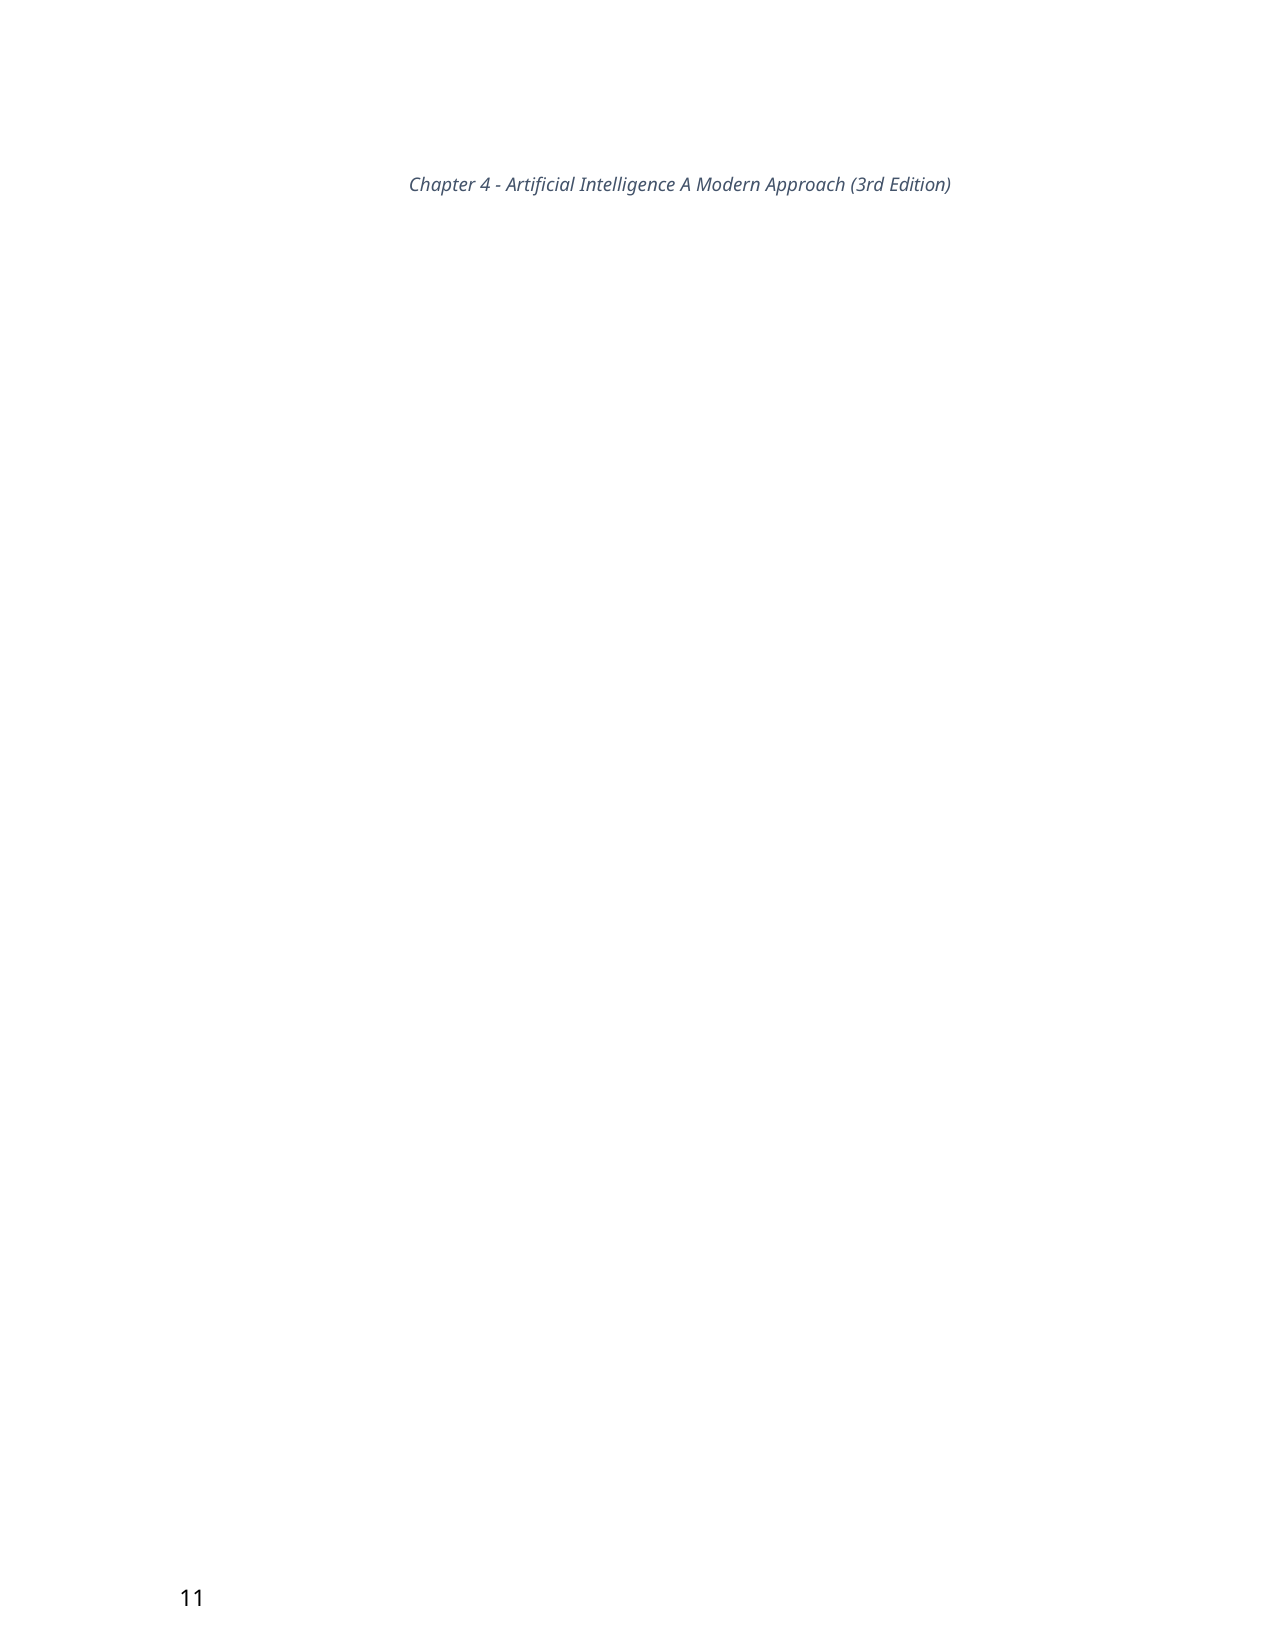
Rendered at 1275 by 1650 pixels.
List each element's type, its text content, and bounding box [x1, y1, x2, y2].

text Chapter 4 - Artificial Intelligence A Modern Approach (3rd Edition) [195, 171, 1167, 196]
